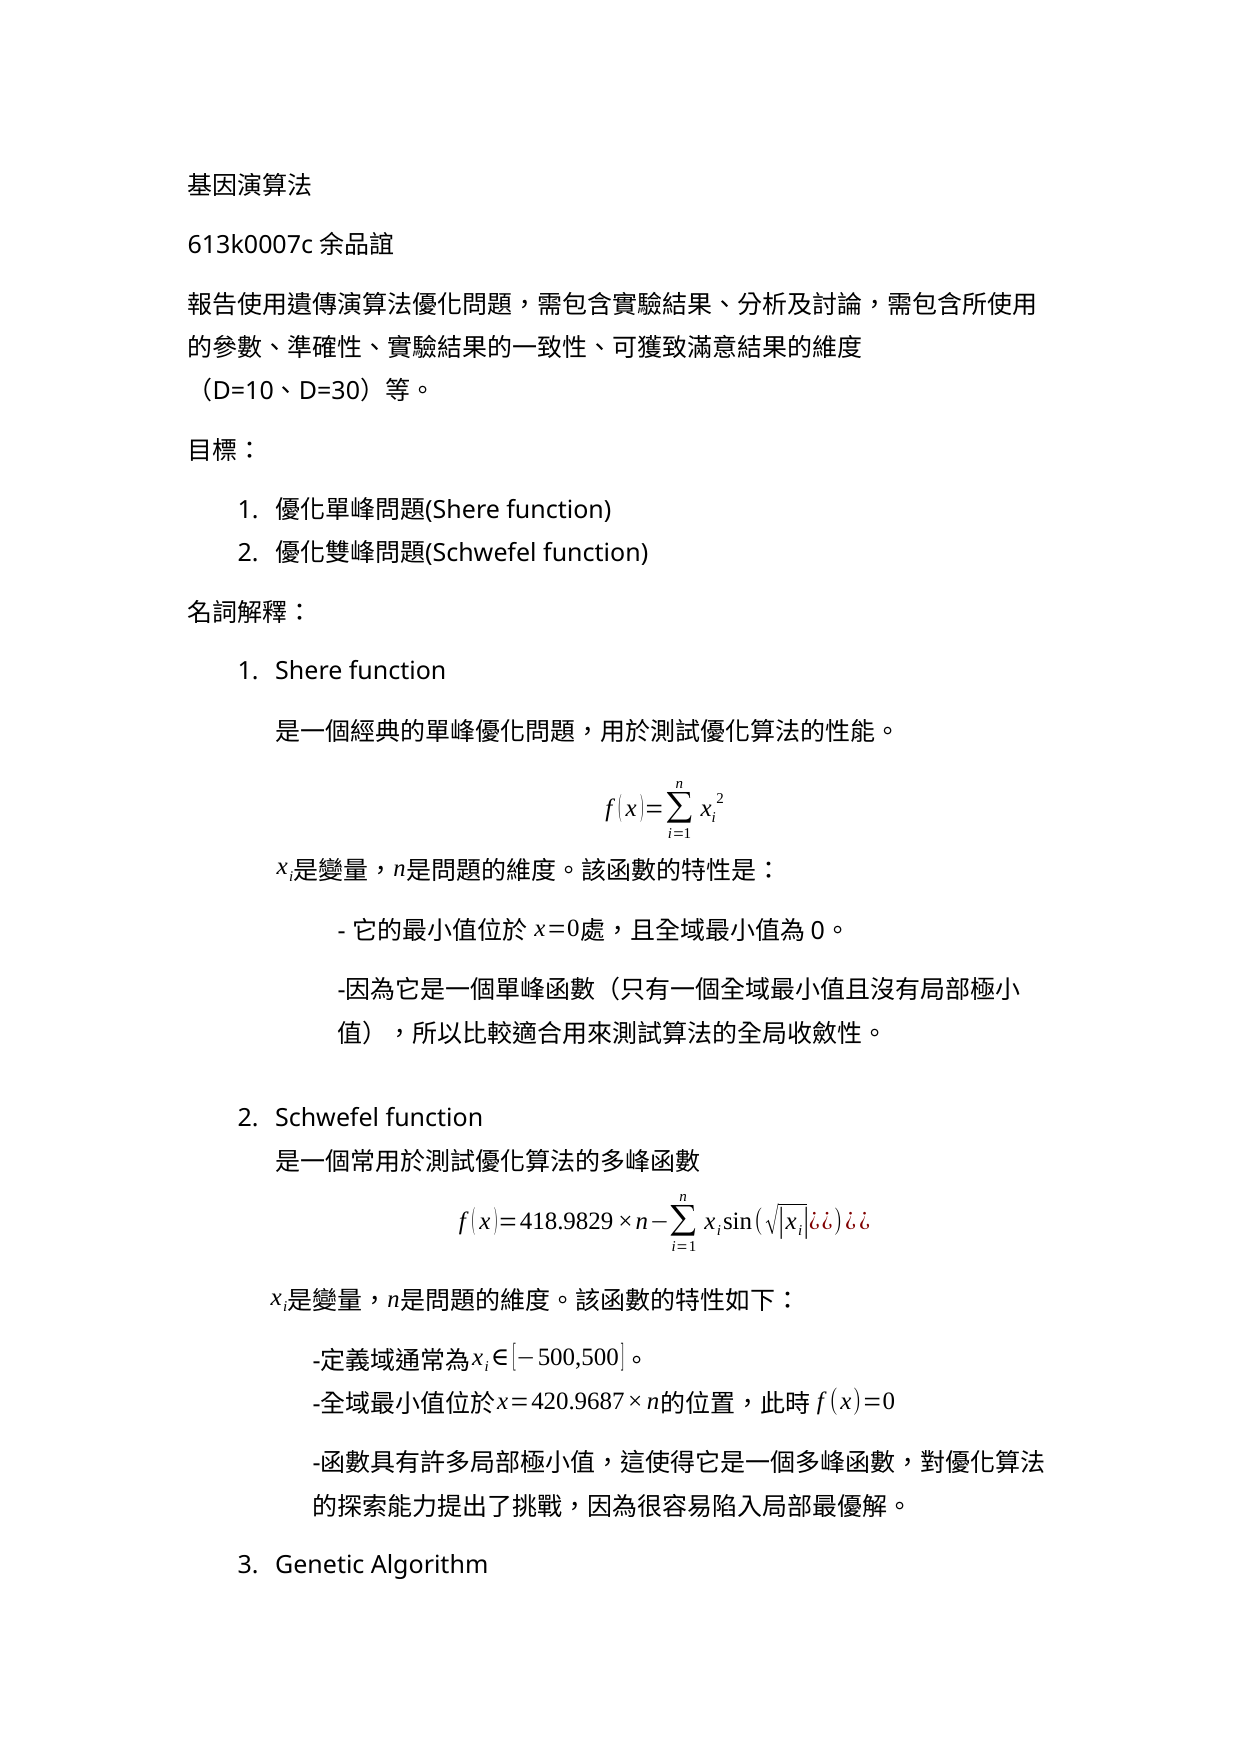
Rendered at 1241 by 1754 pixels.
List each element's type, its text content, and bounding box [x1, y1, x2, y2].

text 613k0007c 余品誼 [187, 224, 1053, 262]
text - 它的最小值位於 處，且全域最小值為0。 [237, 910, 1053, 947]
text 是一個經典的單峰優化問題，用於測試優化算法的性能。 [237, 710, 1053, 748]
text 報告使用遺傳演算法優化問題，需包含實驗結果、分析及討論，需包含所使用的參數、準確性、實驗結果的一致性、可獲致滿意結果的維度（D=10、D=30）等。 [187, 284, 1053, 407]
list -全域最小值位於的位置，此時 [287, 1383, 1053, 1420]
list -因為它是一個單峰函數（只有一個全域最小值且沒有局部極小值），所以比較適合用來測試算法的全局收斂性。 [337, 969, 1053, 1050]
text 基因演算法 [187, 164, 1053, 202]
text -函數具有許多局部極小值，這使得它是一個多峰函數，對優化算法的探索能力提出了挑戰，因為很容易陷入局部最優解。 [312, 1442, 1053, 1523]
text ​ 是變量，是問題的維度。該函數的特性如下： [262, 1280, 1053, 1318]
list 是變量，是問題的維度。該函數的特性是： [275, 850, 1053, 888]
list 優化雙峰問題(Schwefel function) [237, 532, 1053, 569]
text 名詞解釋： [187, 592, 1053, 629]
list 是一個常用於測試優化算法的多峰函數 [275, 1141, 1053, 1178]
list -定義域通常為。 [300, 1340, 1053, 1377]
list Shere function [237, 651, 1053, 689]
list 優化單峰問題(Shere function) [237, 489, 1053, 527]
list Genetic Algorithm [237, 1545, 1053, 1582]
list Schwefel function [237, 1098, 1053, 1135]
text 目標： [187, 429, 1053, 467]
